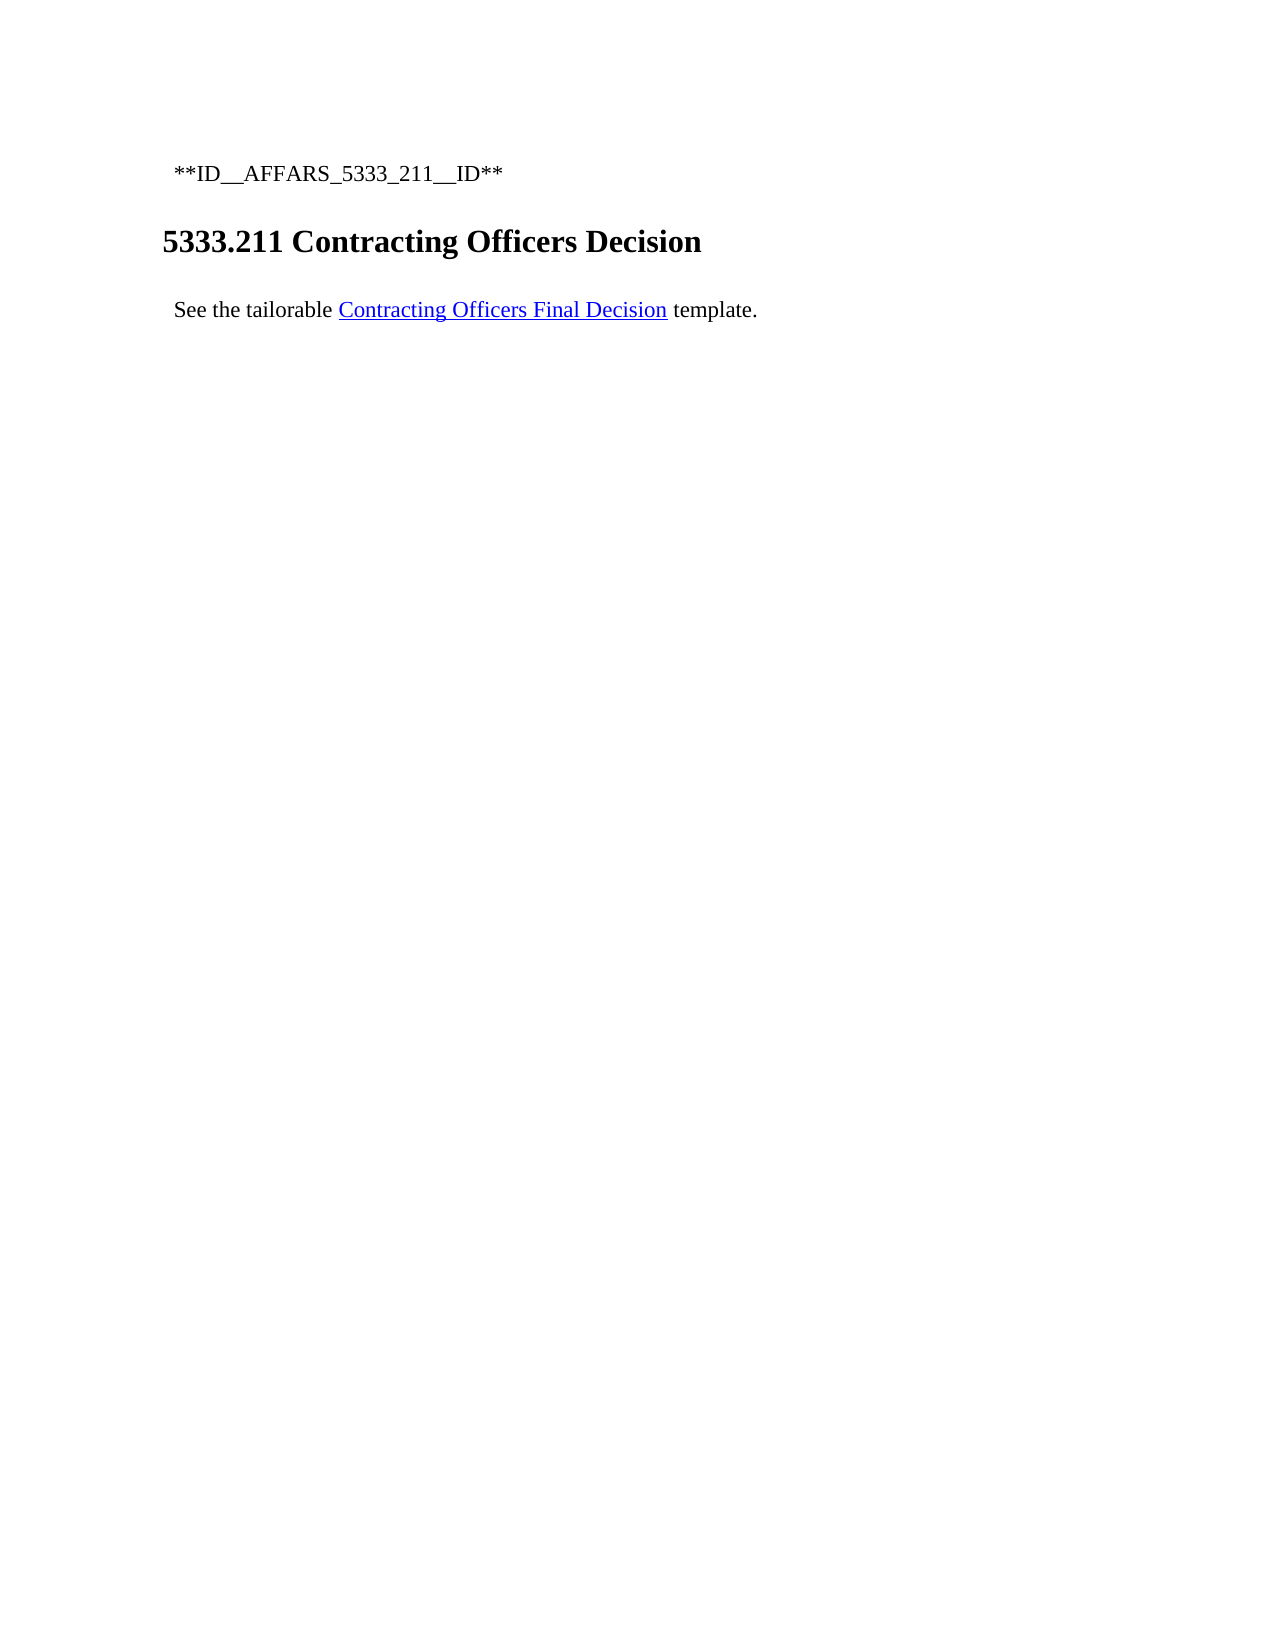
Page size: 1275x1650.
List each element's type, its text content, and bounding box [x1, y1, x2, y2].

text See the tailorable Contracting Officers Final Decision template. [163, 285, 1135, 332]
text **ID__AFFARS_5333_211__ID** [163, 150, 1135, 197]
subtitle 5333.211 Contracting Officers Decision [162, 222, 1125, 259]
